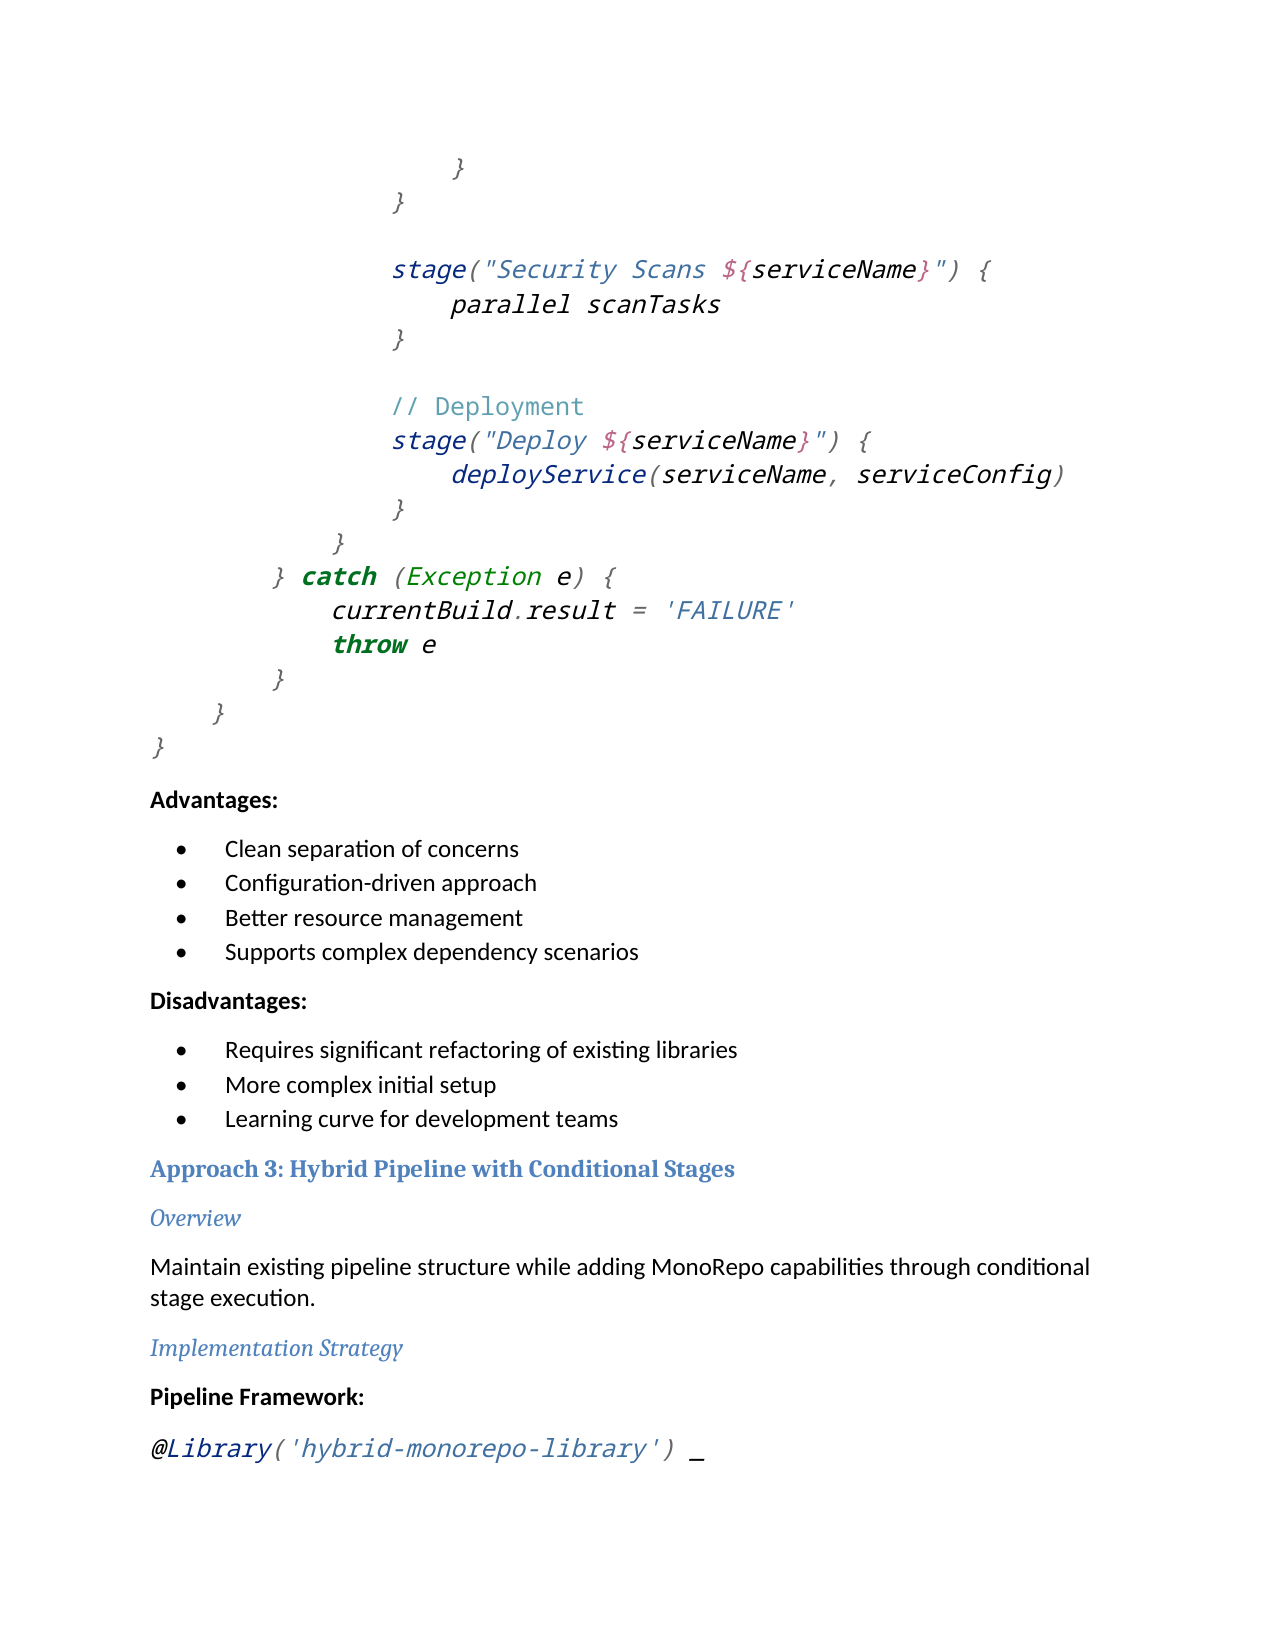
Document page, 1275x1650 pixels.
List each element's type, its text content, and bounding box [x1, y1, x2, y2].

text Advantages: [150, 784, 1125, 814]
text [150, 150, 1125, 763]
list Configuration-driven approach [175, 867, 1125, 898]
subtitle Implementation Strategy [150, 1333, 1125, 1362]
list More complex initial setup [175, 1069, 1125, 1099]
text Maintain existing pipeline structure while adding MonoRepo capabilities through conditional stage execution. [150, 1252, 1125, 1313]
text Pipeline Framework: [150, 1381, 1125, 1411]
text Disadvantages: [150, 985, 1125, 1016]
list Better resource management [175, 902, 1125, 932]
list Requires significant refactoring of existing libraries [175, 1034, 1125, 1065]
subtitle Approach 3: Hybrid Pipeline with Conditional Stages [150, 1154, 1125, 1183]
list Supports complex dependency scenarios [175, 936, 1125, 967]
subtitle Overview [150, 1204, 1125, 1233]
list Clean separation of concerns [175, 833, 1125, 864]
list Learning curve for development teams [175, 1103, 1125, 1134]
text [150, 1430, 1125, 1496]
